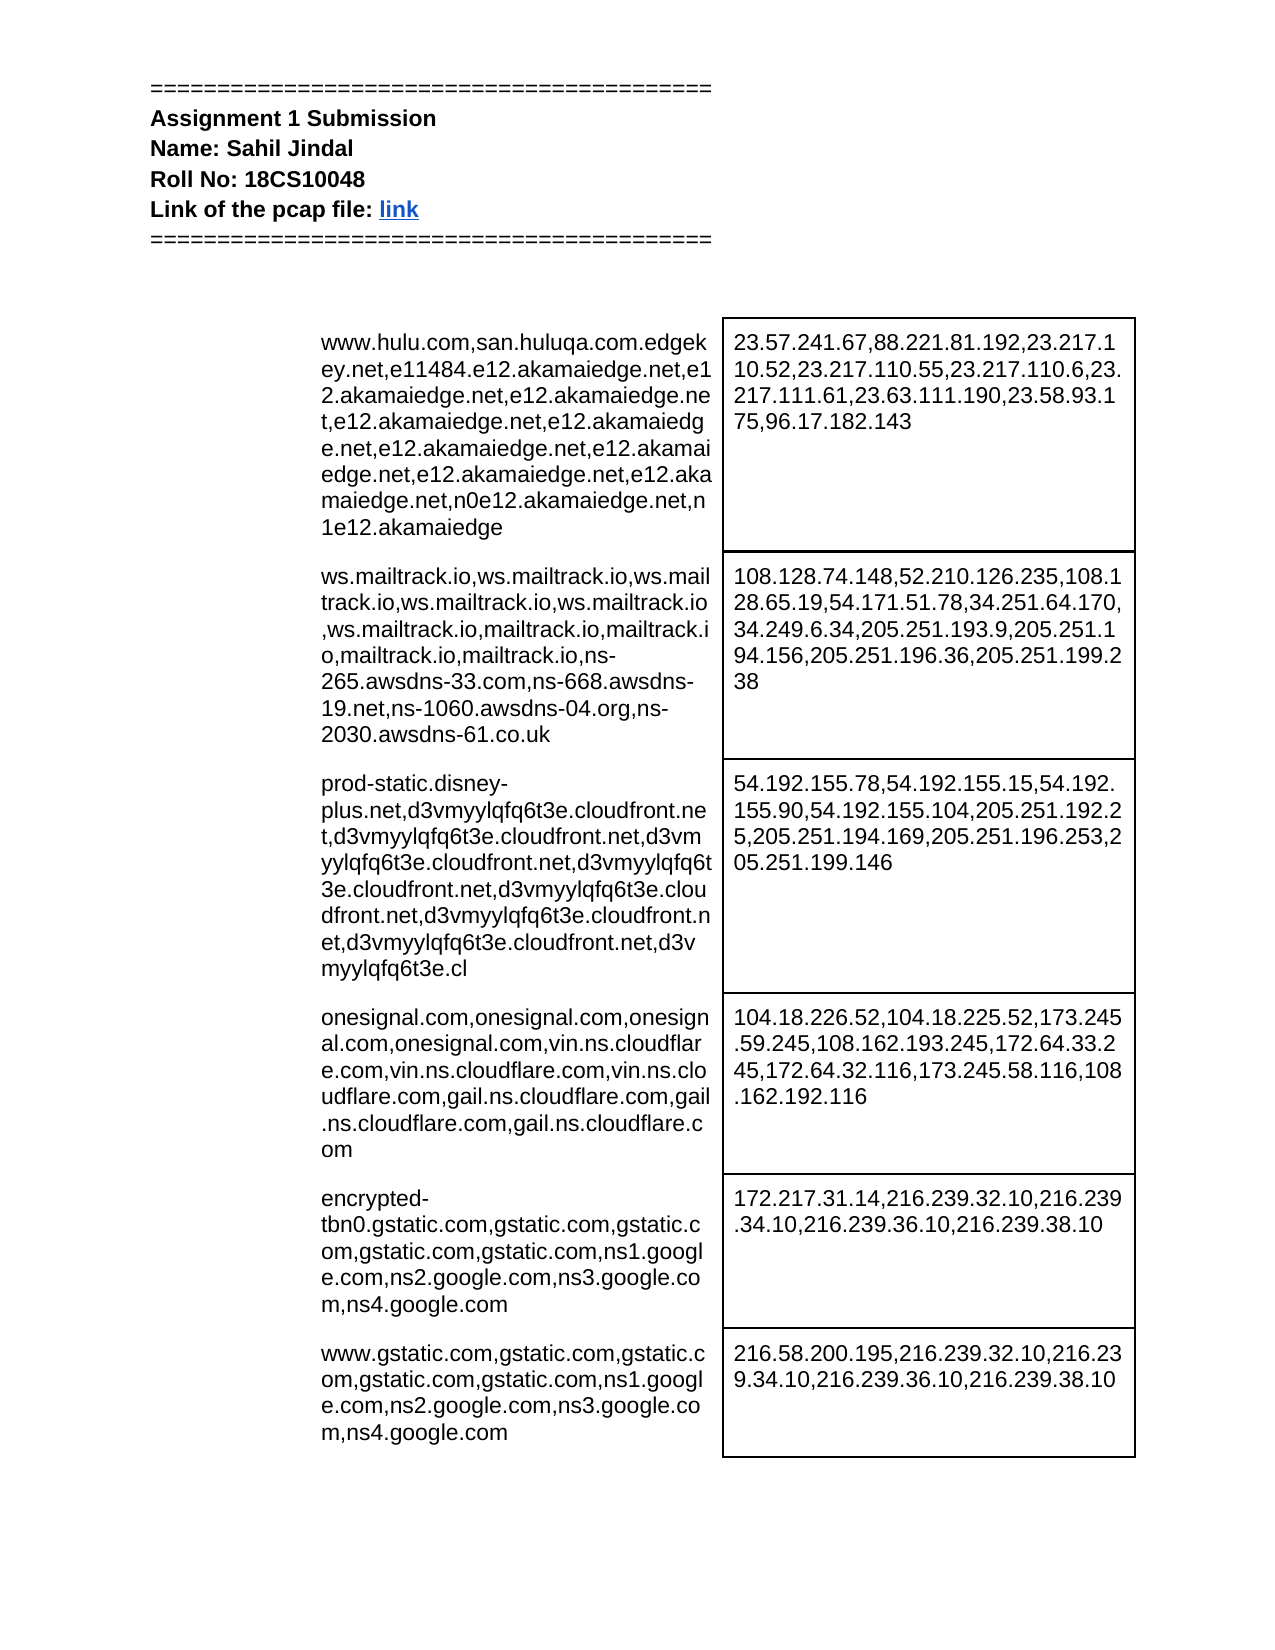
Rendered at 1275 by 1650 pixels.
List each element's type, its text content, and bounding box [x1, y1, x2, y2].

table_cell www.hulu.com,san.huluqa.com.edgekey.net,e11484.e12.akamaiedge.net,e12.akamaiedge.net,e12.akamaiedge.net,e12.akamaiedge.net,e12.akamaiedge.net,e12.akamaiedge.net,e12.akamaiedge.net,e12.akamaiedge.net,e12.akamaiedge.net,n0e12.akamaiedge.net,n1e12.akamaiedge [310, 317, 722, 550]
table_cell 172.217.31.14,216.239.32.10,216.239.34.10,216.239.36.10,216.239.38.10 [724, 1175, 1134, 1327]
table_cell www.gstatic.com,gstatic.com,gstatic.com,gstatic.com,gstatic.com,ns1.google.com,ns2.google.com,ns3.google.com,ns4.google.com [310, 1327, 722, 1456]
table_cell 54.192.155.78,54.192.155.15,54.192.155.90,54.192.155.104,205.251.192.25,205.251.194.169,205.251.196.253,205.251.199.146 [724, 760, 1134, 992]
table_cell onesignal.com,onesignal.com,onesignal.com,onesignal.com,vin.ns.cloudflare.com,vin.ns.cloudflare.com,vin.ns.cloudflare.com,gail.ns.cloudflare.com,gail.ns.cloudflare.com,gail.ns.cloudflare.com [310, 992, 722, 1173]
table_cell encrypted-tbn0.gstatic.com,gstatic.com,gstatic.com,gstatic.com,gstatic.com,ns1.google.com,ns2.google.com,ns3.google.com,ns4.google.com [310, 1173, 722, 1327]
table_cell 216.58.200.195,216.239.32.10,216.239.34.10,216.239.36.10,216.239.38.10 [724, 1329, 1134, 1456]
table_cell 23.57.241.67,88.221.81.192,23.217.110.52,23.217.110.55,23.217.110.6,23.217.111.61,23.63.111.190,23.58.93.175,96.17.182.143 [724, 319, 1134, 550]
table_cell ws.mailtrack.io,ws.mailtrack.io,ws.mailtrack.io,ws.mailtrack.io,ws.mailtrack.io,ws.mailtrack.io,mailtrack.io,mailtrack.io,mailtrack.io,mailtrack.io,ns-265.awsdns-33.com,ns-668.awsdns-19.net,ns-1060.awsdns-04.org,ns-2030.awsdns-61.co.uk [310, 550, 722, 758]
table_cell prod-static.disney-plus.net,d3vmyylqfq6t3e.cloudfront.net,d3vmyylqfq6t3e.cloudfront.net,d3vmyylqfq6t3e.cloudfront.net,d3vmyylqfq6t3e.cloudfront.net,d3vmyylqfq6t3e.cloudfront.net,d3vmyylqfq6t3e.cloudfront.net,d3vmyylqfq6t3e.cloudfront.net,d3vmyylqfq6t3e.cl [310, 758, 722, 992]
table_cell 104.18.226.52,104.18.225.52,173.245.59.245,108.162.193.245,172.64.33.245,172.64.32.116,173.245.58.116,108.162.192.116 [724, 994, 1134, 1173]
table_cell 108.128.74.148,52.210.126.235,108.128.65.19,54.171.51.78,34.251.64.170,34.249.6.34,205.251.193.9,205.251.194.156,205.251.196.36,205.251.199.238 [724, 553, 1134, 758]
